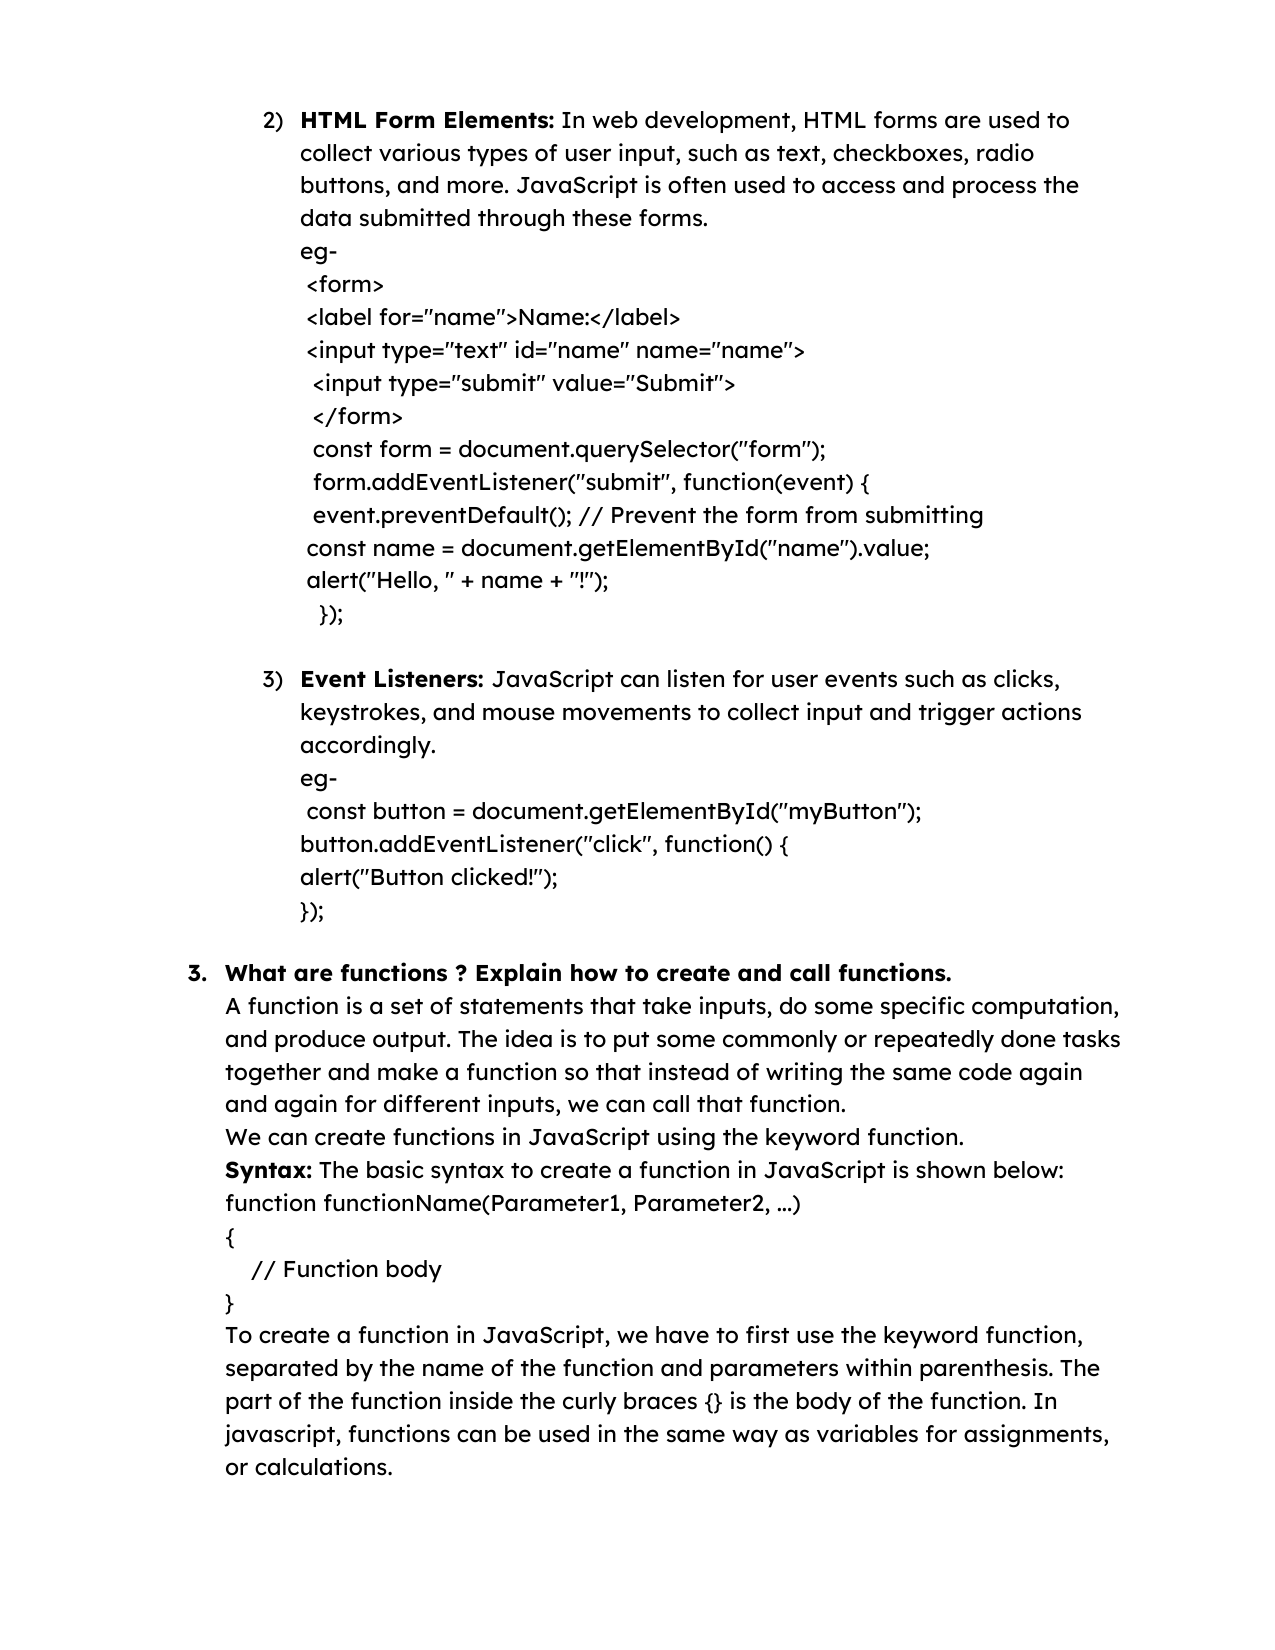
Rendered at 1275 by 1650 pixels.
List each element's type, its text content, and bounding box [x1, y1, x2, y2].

text const form = document.querySelector("form"); [225, 434, 1125, 463]
text To create a function in JavaScript, we have to first use the keyword function, separated by the name of the function and parameters within parenthesis. The part of the function inside the curly braces {} is the body of the function. In javascript, functions can be used in the same way as variables for assignments, or calculations. [225, 1320, 1125, 1481]
text A function is a set of statements that take inputs, do some specific computation, and produce output. The idea is to put some commonly or repeatedly done tasks together and make a function so that instead of writing the same code again and again for different inputs, we can call that function. [225, 991, 1125, 1119]
text } [225, 1287, 1125, 1316]
list Event Listeners: JavaScript can listen for user events such as clicks, keystrokes, and mouse movements to collect input and trigger actions accordingly. [262, 665, 1125, 759]
text </form> [225, 401, 1125, 430]
text button.addEventListener("click", function() { [225, 829, 1125, 858]
text { [225, 1222, 1125, 1250]
list HTML Form Elements: In web development, HTML forms are used to collect various types of user input, such as text, checkboxes, radio buttons, and more. JavaScript is often used to access and process the data submitted through these forms. [262, 105, 1125, 233]
text const name = document.getElementById("name").value; [225, 533, 1125, 562]
text event.preventDefault(); // Prevent the form from submitting [225, 500, 1125, 529]
text alert("Button clicked!"); [225, 862, 1125, 891]
text // Function body [225, 1254, 1125, 1283]
text form.addEventListener("submit", function(event) { [225, 467, 1125, 496]
text <input type="submit" value="Submit"> [225, 368, 1125, 397]
text }); [225, 895, 1125, 924]
text alert("Hello, " + name + "!"); [225, 566, 1125, 595]
text <input type="text" id="name" name="name"> [225, 336, 1125, 364]
text eg- [300, 763, 1125, 792]
text <form> [225, 270, 1125, 298]
text <label for="name">Name:</label> [225, 303, 1125, 331]
list What are functions ? Explain how to create and call functions. [187, 958, 1125, 987]
text Syntax: The basic syntax to create a function in JavaScript is shown below: [225, 1156, 1125, 1184]
text }); [225, 599, 1125, 628]
text eg- [300, 237, 1125, 266]
text const button = document.getElementById("myButton"); [225, 796, 1125, 825]
text function functionName(Parameter1, Parameter2, ...) [225, 1189, 1125, 1217]
text We can create functions in JavaScript using the keyword function. [225, 1123, 1125, 1152]
